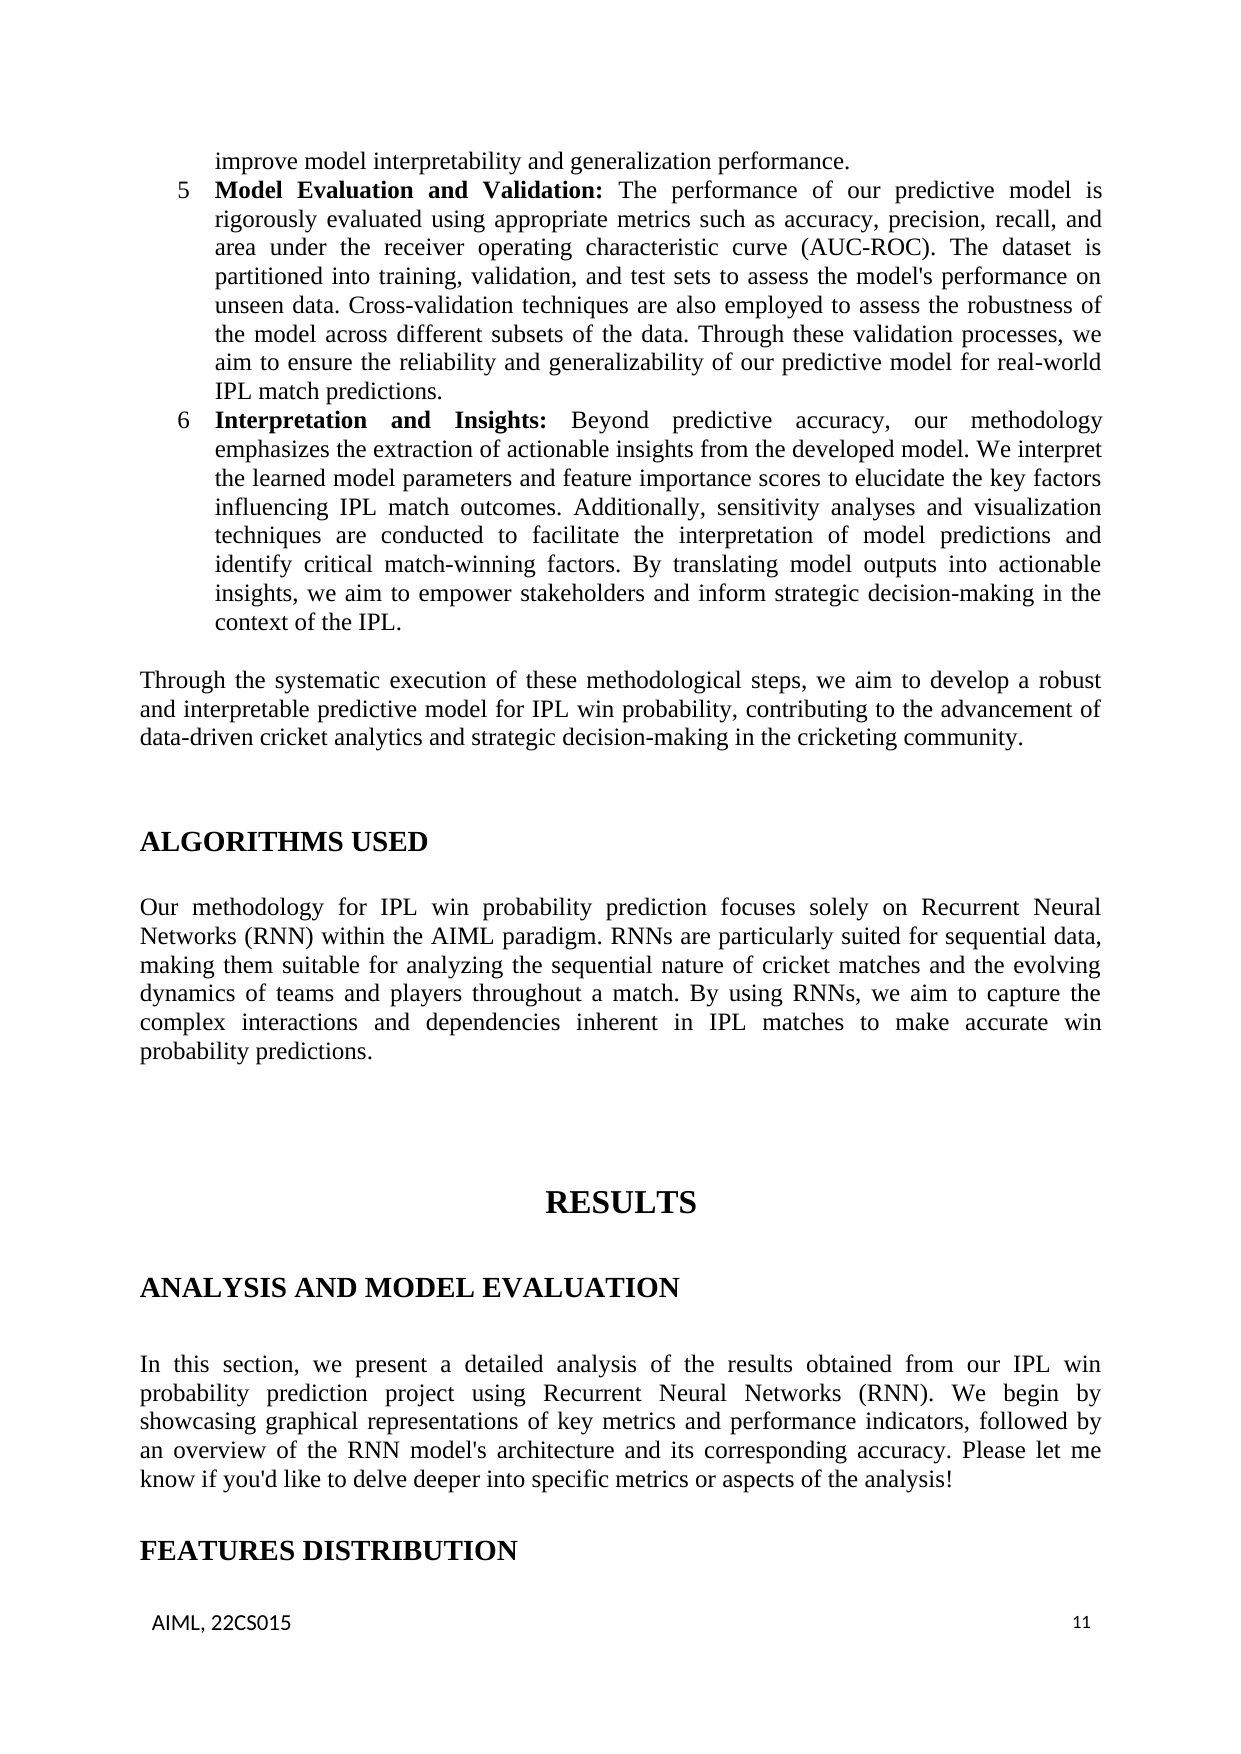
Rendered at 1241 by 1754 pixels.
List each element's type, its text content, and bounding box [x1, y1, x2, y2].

text Our methodology for IPL win probability prediction focuses solely on Recurrent Neural Networks (RNN) within the AIML paradigm. RNNs are particularly suited for sequential data, making them suitable for analyzing the sequential nature of cricket matches and the evolving dynamics of teams and players throughout a match. By using RNNs, we aim to capture the complex interactions and dependencies inherent in IPL matches to make accurate win probability predictions. [139, 892, 1103, 1065]
text ANALYSIS AND MODEL EVALUATION [139, 1270, 1103, 1304]
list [177, 146, 1103, 174]
list Interpretation and Insights: Beyond predictive accuracy, our methodology emphasizes the extraction of actionable insights from the developed model. We interpret the learned model parameters and feature importance scores to elucidate the key factors influencing IPL match outcomes. Additionally, sensitivity analyses and visualization techniques are conducted to facilitate the interpretation of model predictions and identify critical match-winning factors. By translating model outputs into actionable insights, we aim to empower stakeholders and inform strategic decision-making in the context of the IPL. [177, 405, 1103, 635]
text In this section, we present a detailed analysis of the results obtained from our IPL win probability prediction project using Recurrent Neural Networks (RNN). We begin by showcasing graphical representations of key metrics and performance indicators, followed by an overview of the RNN model's architecture and its corresponding accuracy. Please let me know if you'd like to delve deeper into specific metrics or aspects of the analysis! [139, 1349, 1103, 1493]
text RESULTS [139, 1182, 1103, 1220]
text ALGORITHMS USED [139, 824, 1103, 858]
text Through the systematic execution of these methodological steps, we aim to develop a robust and interpretable predictive model for IPL win probability, contributing to the advancement of data-driven cricket analytics and strategic decision-making in the cricketing community. [139, 665, 1103, 751]
text FEATURES DISTRIBUTION [139, 1533, 1103, 1567]
list Model Evaluation and Validation: The performance of our predictive model is rigorously evaluated using appropriate metrics such as accuracy, precision, recall, and area under the receiver operating characteristic curve (AUC-ROC). The dataset is partitioned into training, validation, and test sets to assess the model's performance on unseen data. Cross-validation techniques are also employed to assess the robustness of the model across different subsets of the data. Through these validation processes, we aim to ensure the reliability and generalizability of our predictive model for real-world IPL match predictions. [177, 175, 1103, 405]
